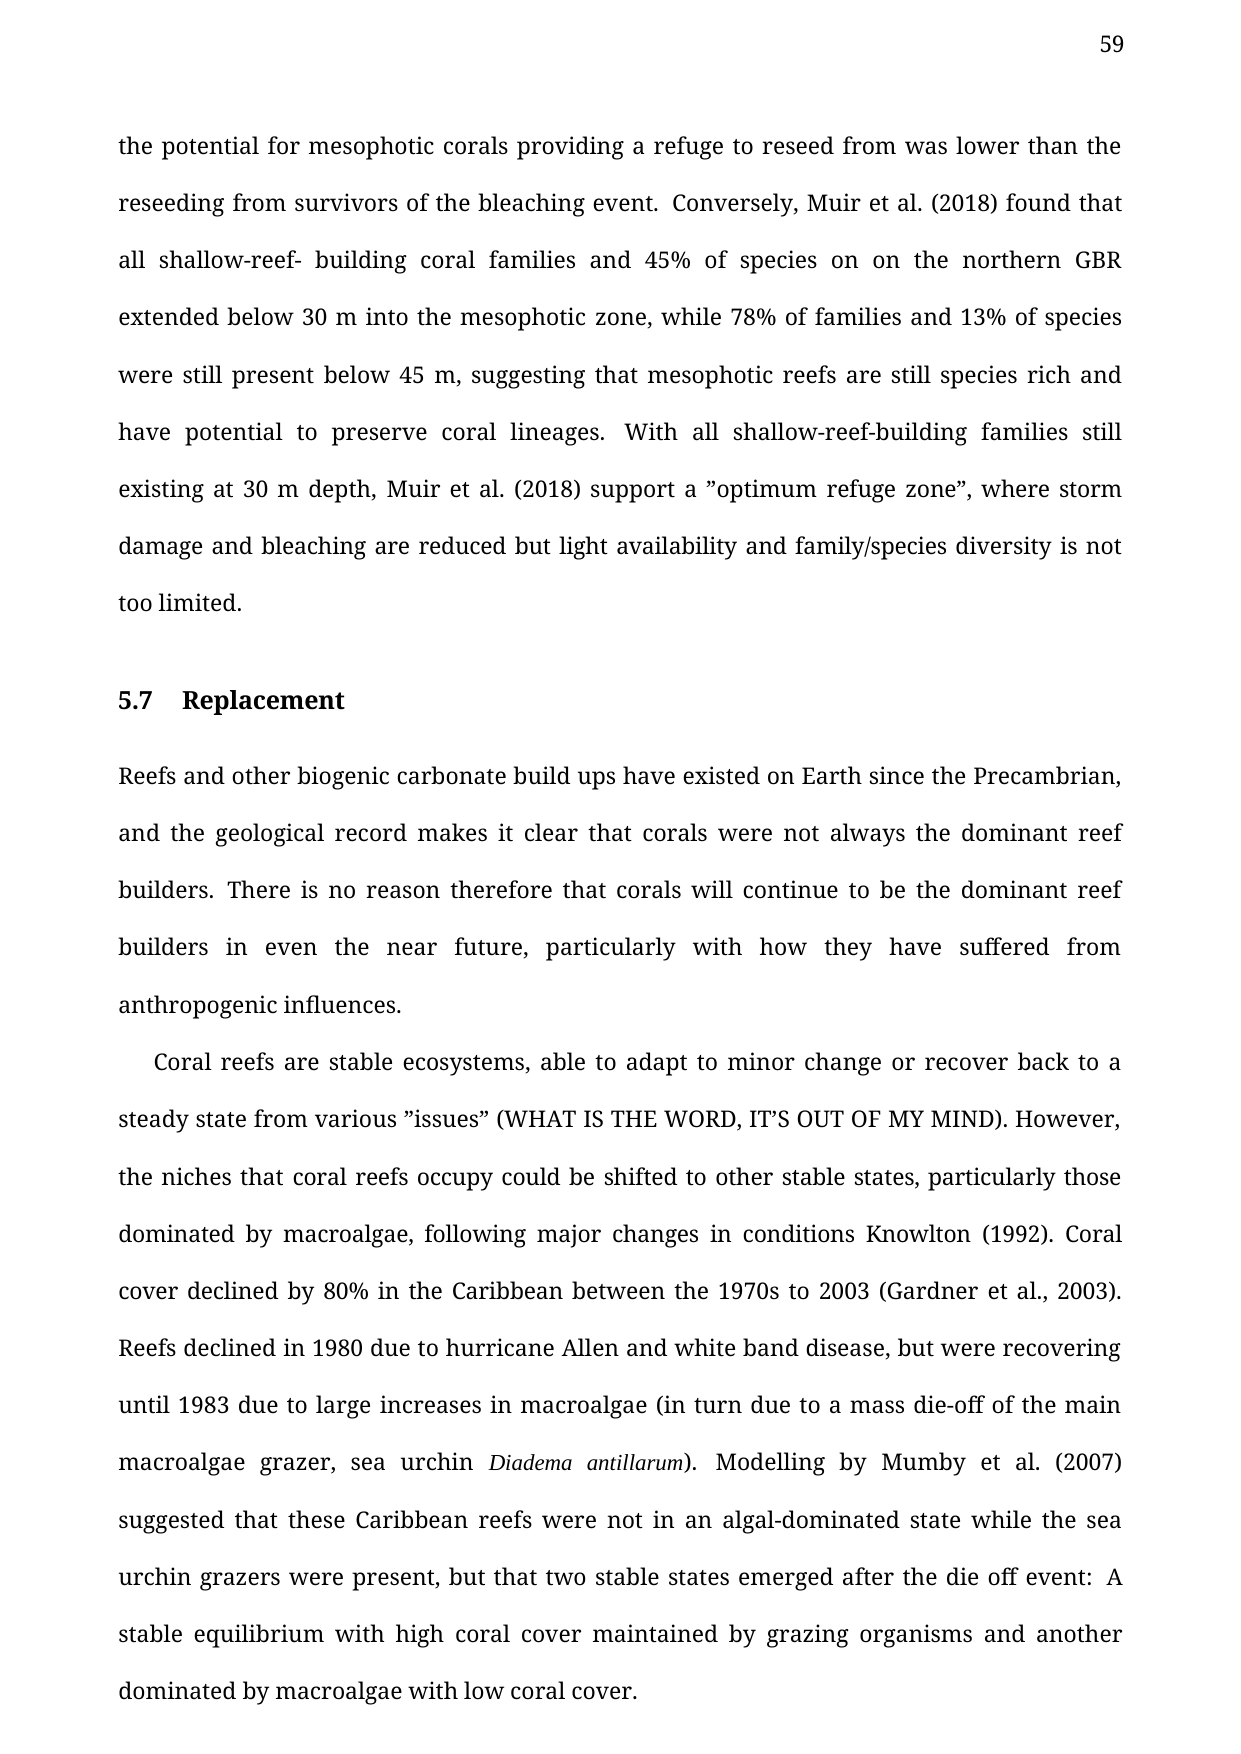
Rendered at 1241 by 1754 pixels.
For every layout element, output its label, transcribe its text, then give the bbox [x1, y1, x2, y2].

subtitle Replacement [118, 682, 1134, 717]
text Coral reefs are stable ecosystems, able to adapt to minor change or recover back to a steady state from various ”issues” (WHAT IS THE WORD, IT’S OUT OF MY MIND). However, the niches that coral reefs occupy could be shifted to other stable states, particularly those dominated by macroalgae, following major changes in conditions Knowlton (1992). Coral cover declined by 80% in the Caribbean between the 1970s to 2003 (Gardner et al., 2003). Reefs declined in 1980 due to hurricane Allen and white band disease, but were recovering until 1983 due to large increases in macroalgae (in turn due to a mass die-off of the main macroalgae grazer, sea urchin Diadema antillarum). Modelling by Mumby et al. (2007) suggested that these Caribbean reefs were not in an algal-dominated state while the sea urchin grazers were present, but that two stable states emerged after the die off event: A stable equilibrium with high coral cover maintained by grazing organisms and another dominated by macroalgae with low coral cover. [118, 1046, 1122, 1706]
text Reefs and other biogenic carbonate build ups have existed on Earth since the Precambrian, and the geological record makes it clear that corals were not always the dominant reef builders. There is no reason therefore that corals will continue to be the dominant reef builders in even the near future, particularly with how they have suffered from anthropogenic influences. [118, 760, 1123, 1020]
text the potential for mesophotic corals providing a refuge to reseed from was lower than the reseeding from survivors of the bleaching event. Conversely, Muir et al. (2018) found that all shallow-reef- building coral families and 45% of species on on the northern GBR extended below 30 m into the mesophotic zone, while 78% of families and 13% of species were still present below 45 m, suggesting that mesophotic reefs are still species rich and have potential to preserve coral lineages. With all shallow-reef-building families still existing at 30 m depth, Muir et al. (2018) support a ”optimum refuge zone”, where storm damage and bleaching are reduced but light availability and family/species diversity is not too limited. [118, 130, 1123, 618]
